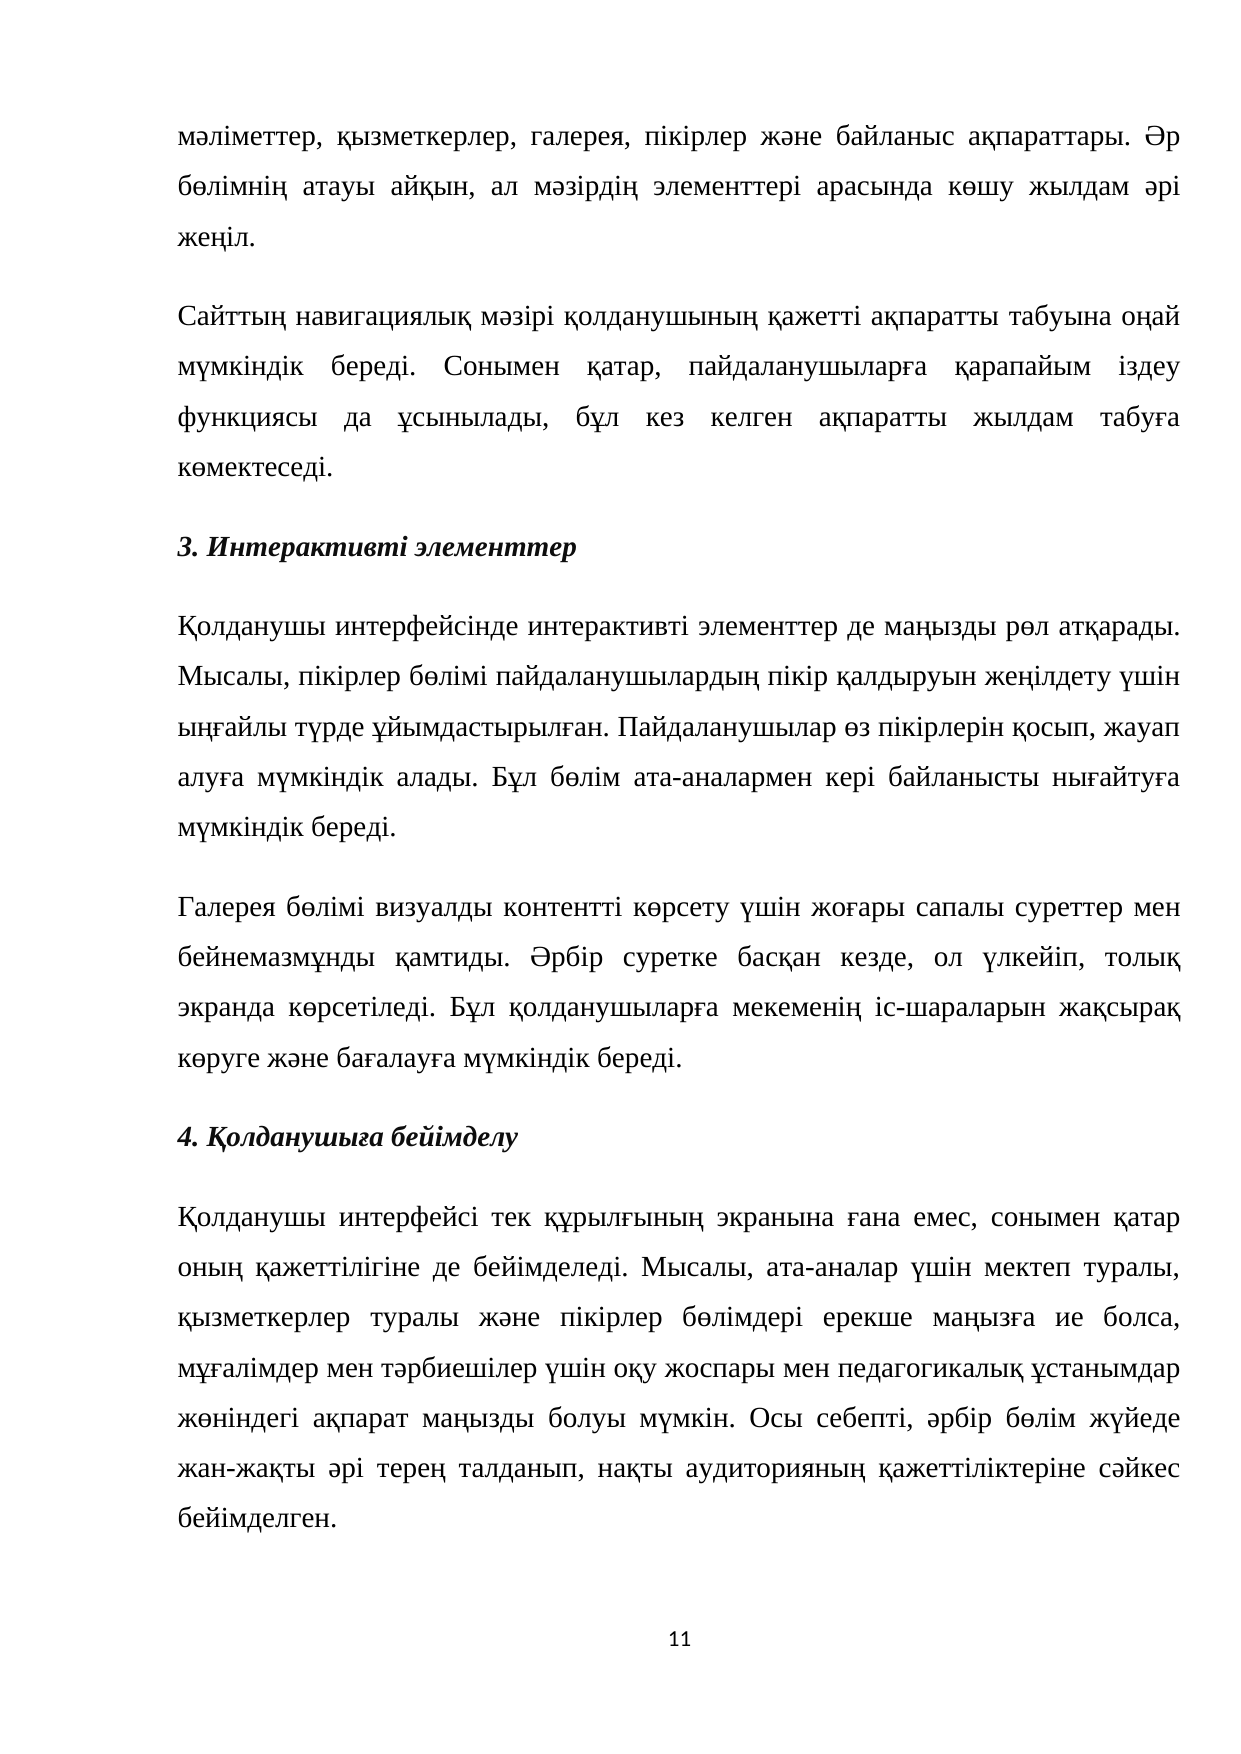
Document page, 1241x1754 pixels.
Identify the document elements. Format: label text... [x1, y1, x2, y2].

subtitle 4. Қолданушыға бейімделу [177, 1119, 1181, 1153]
text Қолданушы интерфейсі тек құрылғының экранына ғана емес, сонымен қатар оның қажеттілігіне де бейімделеді. Мысалы, ата-аналар үшін мектеп туралы, қызметкерлер туралы және пікірлер бөлімдері ерекше маңызға ие болса, мұғалімдер мен тәрбиешілер үшін оқу жоспары мен педагогикалық ұстанымдар жөніндегі ақпарат маңызды болуы мүмкін. Осы себепті, әрбір бөлім жүйеде жан-жақты әрі терең талданып, нақты аудиторияның қажеттіліктеріне сәйкес бейімделген. [177, 1199, 1181, 1534]
subtitle 3. Интерактивті элементтер [177, 529, 1181, 562]
text Қолданушы интерфейсінде интерактивті элементтер де маңызды рөл атқарады. Мысалы, пікірлер бөлімі пайдаланушылардың пікір қалдыруын жеңілдету үшін ыңғайлы түрде ұйымдастырылған. Пайдаланушылар өз пікірлерін қосып, жауап алуға мүмкіндік алады. Бұл бөлім ата-аналармен кері байланысты нығайтуға мүмкіндік береді. [177, 608, 1181, 843]
text Галерея бөлімі визуалды контентті көрсету үшін жоғары сапалы суреттер мен бейнемазмұнды қамтиды. Әрбір суретке басқан кезде, ол үлкейіп, толық экранда көрсетіледі. Бұл қолданушыларға мекеменің іс-шараларын жақсырақ көруге және бағалауға мүмкіндік береді. [177, 889, 1181, 1073]
text Сайттың навигациялық мәзірі қолданушының қажетті ақпаратты табуына оңай мүмкіндік береді. Сонымен қатар, пайдаланушыларға қарапайым іздеу функциясы да ұсынылады, бұл кез келген ақпаратты жылдам табуға көмектеседі. [177, 298, 1181, 483]
